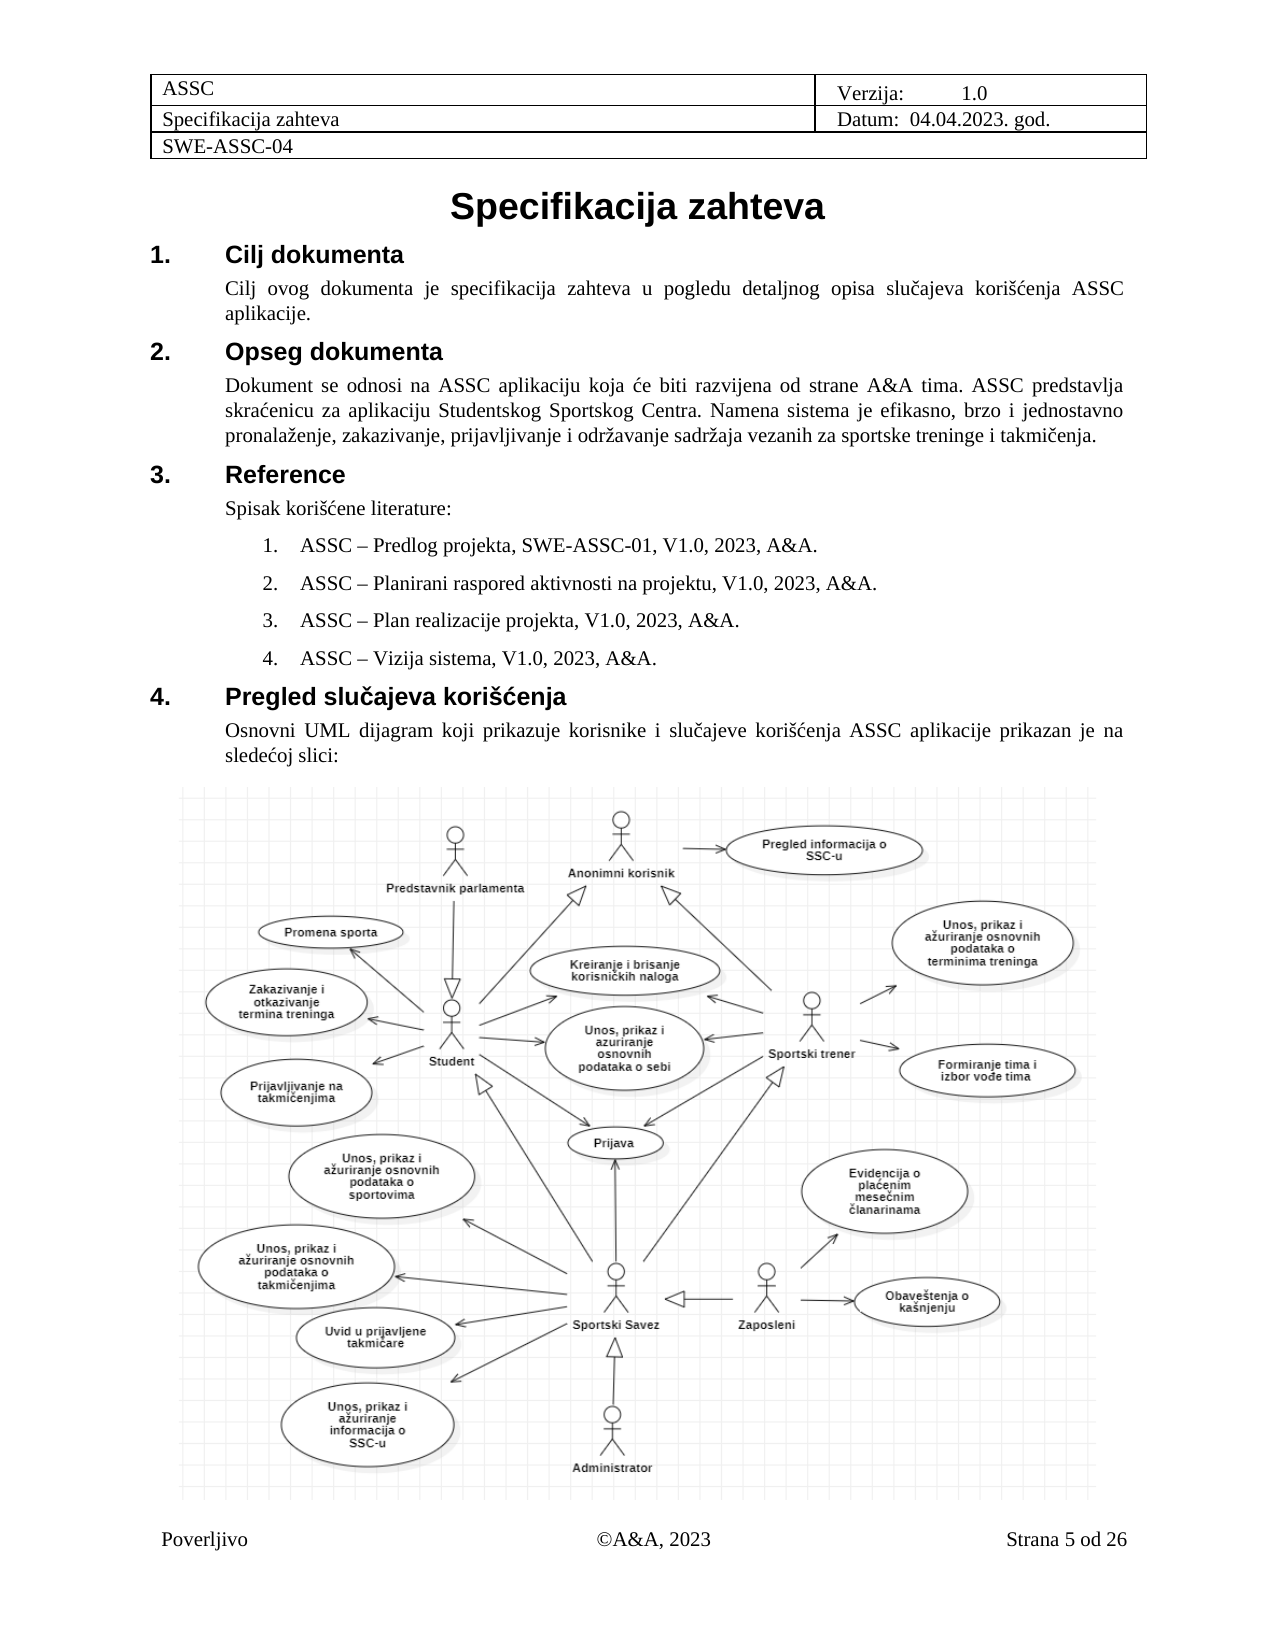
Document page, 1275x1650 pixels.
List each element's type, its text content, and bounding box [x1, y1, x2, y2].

list ASSC – Plan realizacije projekta, V1.0, 2023, A&A. [262, 607, 1125, 632]
subtitle Reference [150, 460, 1125, 488]
list ASSC – Planirani raspored aktivnosti na projektu, V1.0, 2023, A&A. [262, 570, 1125, 595]
text Cilj ovog dokumenta je specifikacija zahteva u pogledu detaljnog opisa slučajeva korišćenja ASSC aplikacije. [225, 275, 1125, 325]
list ASSC – Predlog projekta, SWE-ASSC-01, V1.0, 2023, A&A. [262, 532, 1125, 557]
subtitle Pregled slučajeva korišćenja [150, 682, 1125, 711]
text Dokument se odnosi na ASSC aplikaciju koja će biti razvijena od strane A&A tima. ASSC predstavlja skraćenicu za aplikaciju Studentskog Sportskog Centra. Namena sistema je efikasno, brzo i jednostavno pronalaženje, zakazivanje, prijavljivanje i održavanje sadržaja vezanih za sportske treninge i takmičenja. [225, 372, 1125, 447]
title Specifikacija zahteva [150, 184, 1125, 227]
subtitle Opseg dokumenta [150, 337, 1125, 366]
text Spisak korišćene literature: [225, 495, 1125, 520]
picture [178, 787, 1097, 1500]
text Osnovni UML dijagram koji prikazuje korisnike i slučajeve korišćenja ASSC aplikacije prikazan je na sledećoj slici: [225, 717, 1125, 767]
subtitle Cilj dokumenta [150, 240, 1125, 268]
list ASSC – Vizija sistema, V1.0, 2023, A&A. [262, 645, 1125, 670]
